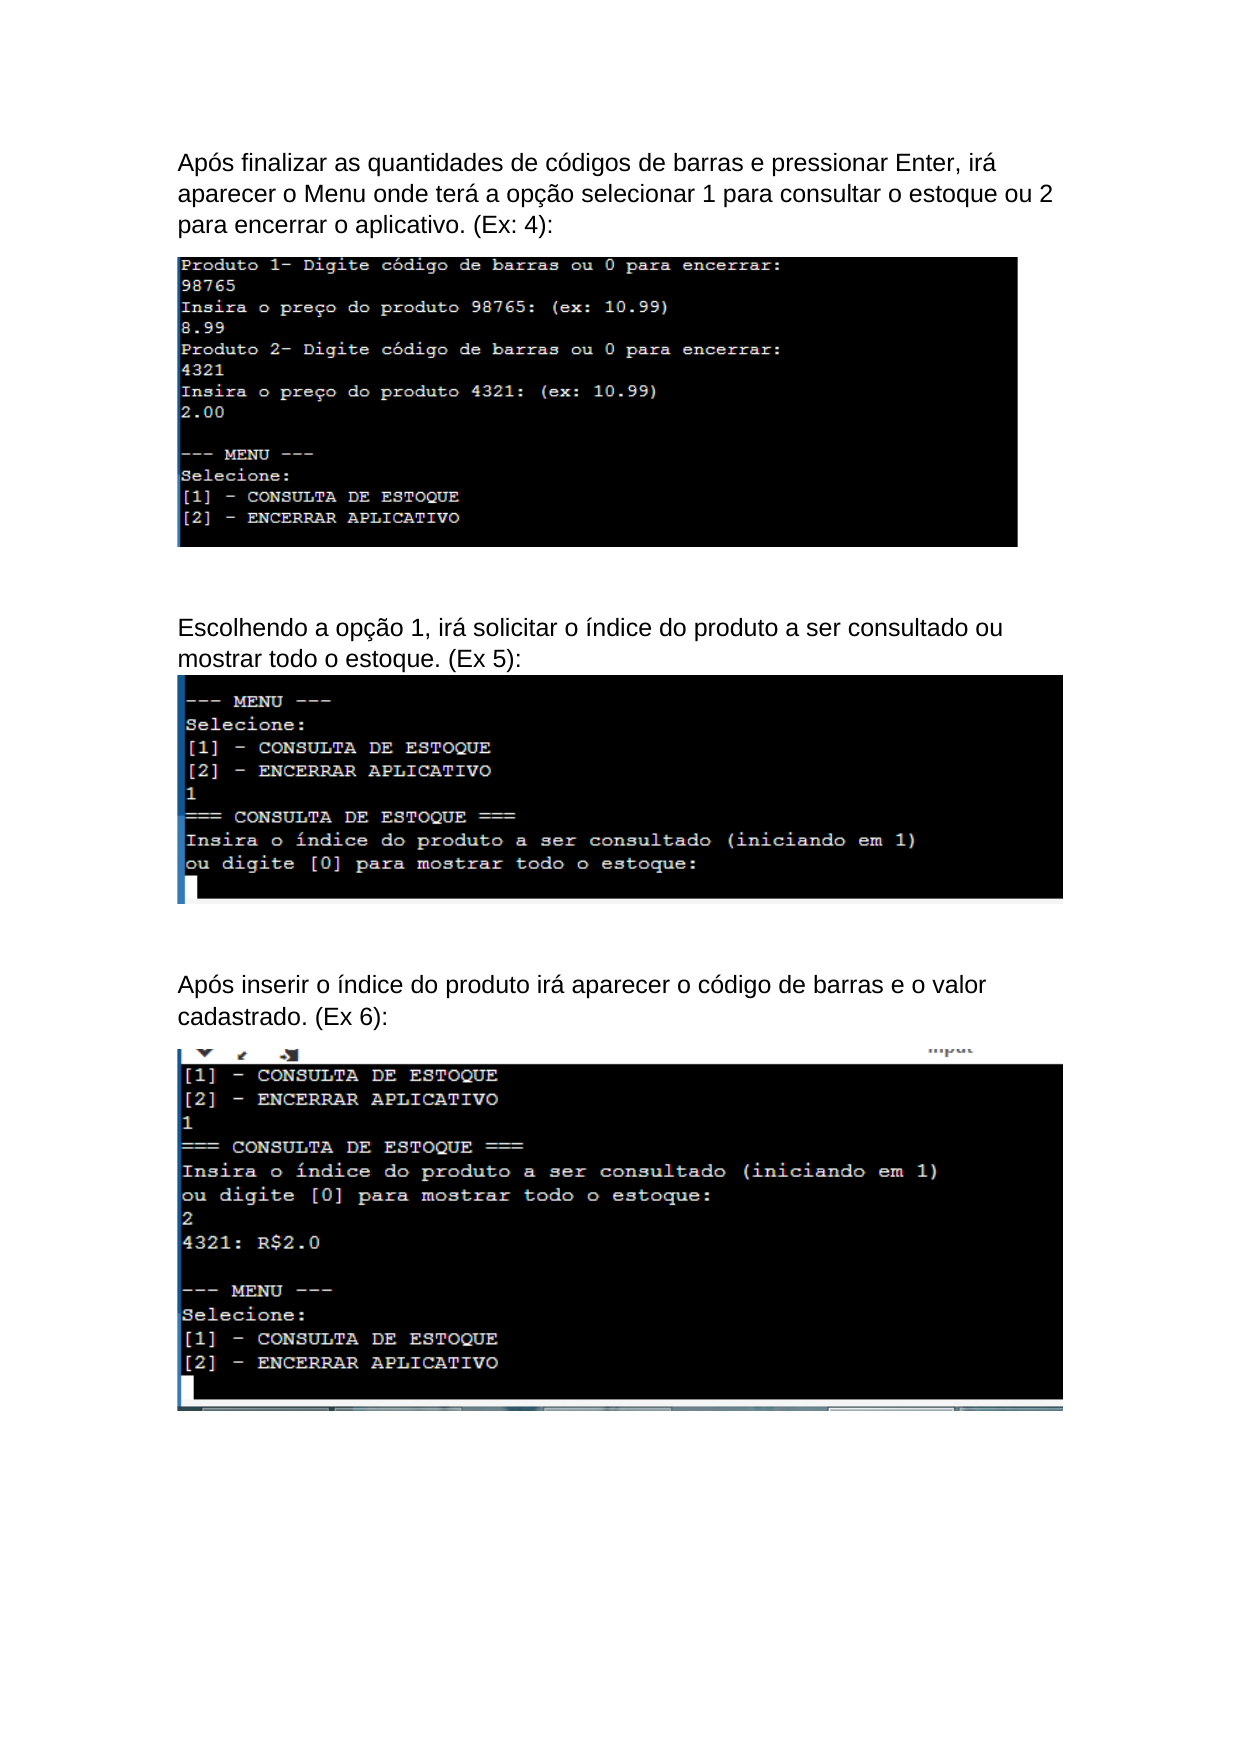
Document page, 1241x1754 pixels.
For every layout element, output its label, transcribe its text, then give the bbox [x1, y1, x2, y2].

picture [177, 257, 1018, 547]
text Escolhendo a opção 1, irá solicitar o índice do produto a ser consultado ou mostrar todo o estoque. (Ex 5): [177, 613, 1063, 675]
picture [177, 675, 1063, 904]
text Após finalizar as quantidades de códigos de barras e pressionar Enter, irá aparecer o Menu onde terá a opção selecionar 1 para consultar o estoque ou 2 para encerrar o aplicativo. (Ex: 4): [177, 148, 1063, 238]
text Após inserir o índice do produto irá aparecer o código de barras e o valor cadastrado. (Ex 6): [177, 970, 1063, 1030]
picture [177, 1049, 1063, 1411]
